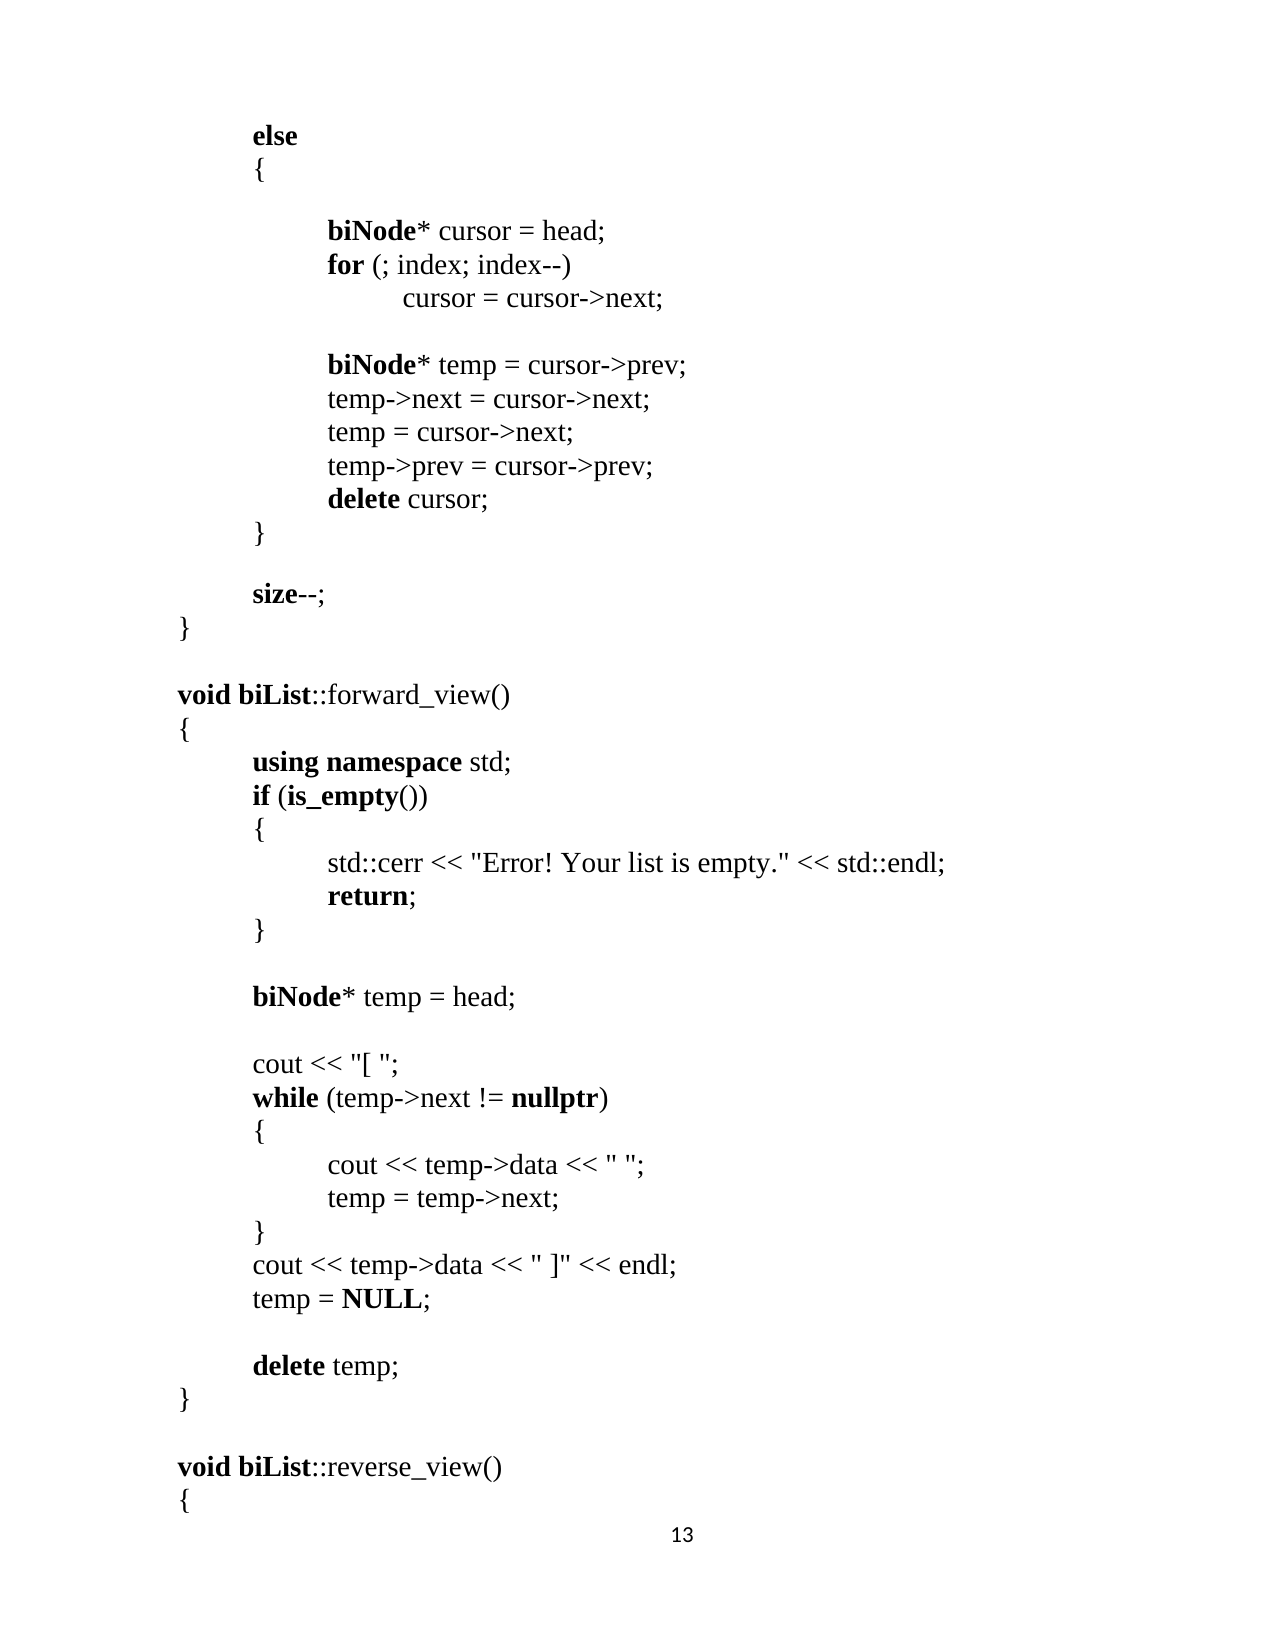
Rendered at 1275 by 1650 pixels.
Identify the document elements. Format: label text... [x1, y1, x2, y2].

text { [177, 711, 1186, 744]
text } [177, 515, 1186, 549]
text biNode* temp = head; [177, 979, 1186, 1013]
text delete temp; [177, 1348, 1186, 1382]
text biNode* temp = cursor->prev; [177, 347, 1186, 381]
text temp = NULL; [177, 1281, 1186, 1314]
text cout << temp->data << " "; [177, 1147, 1186, 1180]
text size--; [177, 577, 1186, 610]
text } [177, 610, 1186, 644]
text { [177, 1482, 1186, 1516]
text { [177, 1113, 1186, 1147]
text temp->next = cursor->next; [177, 381, 1186, 414]
text while (temp->next != nullptr) [177, 1080, 1186, 1113]
text void biList::reverse_view() [177, 1449, 1186, 1482]
text cout << temp->data << " ]" << endl; [177, 1247, 1186, 1281]
text cout << "[ "; [177, 1046, 1186, 1080]
text temp = cursor->next; [177, 414, 1186, 448]
text return; [177, 878, 1186, 912]
text { [177, 152, 1186, 185]
text void biList::forward_view() [177, 677, 1186, 711]
text cursor = cursor->next; [177, 280, 1186, 314]
text else [177, 118, 1186, 152]
text if (is_empty()) [177, 778, 1186, 811]
text using namespace std; [177, 744, 1186, 778]
text } [177, 912, 1186, 946]
text temp = temp->next; [177, 1180, 1186, 1214]
text temp->prev = cursor->prev; [177, 448, 1186, 482]
text biNode* cursor = head; [177, 213, 1186, 247]
text delete cursor; [177, 482, 1186, 515]
text } [177, 1382, 1186, 1415]
text std::cerr << "Error! Your list is empty." << std::endl; [177, 845, 1186, 878]
text for (; index; index--) [177, 247, 1186, 280]
text { [177, 811, 1186, 845]
text } [177, 1214, 1186, 1247]
